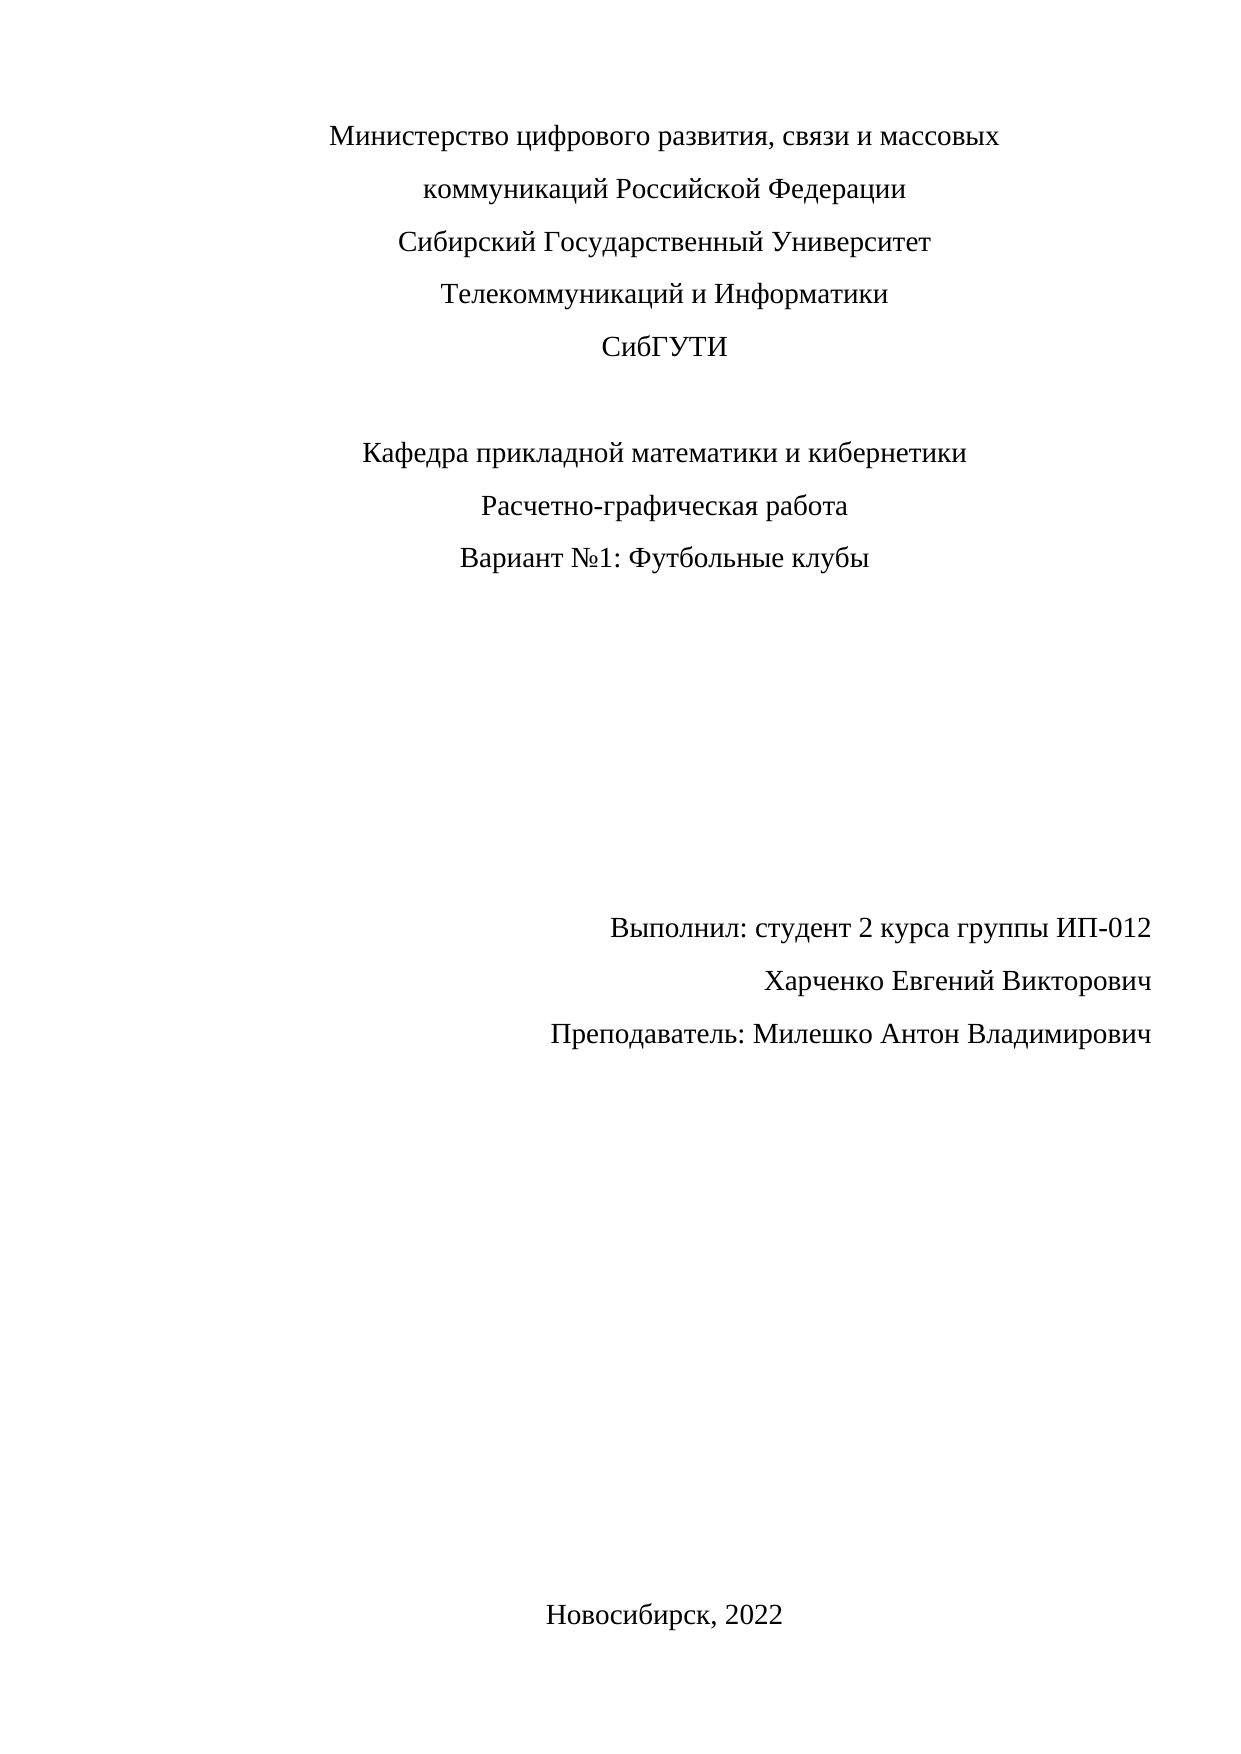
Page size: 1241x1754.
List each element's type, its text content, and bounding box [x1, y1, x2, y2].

text Сибирский Государственный Университет [177, 224, 1152, 257]
text Преподаватель: Милешко Антон Владимирович [177, 1016, 1152, 1049]
text Харченко Евгений Викторович [177, 963, 1152, 997]
text СибГУТИ [177, 329, 1152, 363]
text Вариант №1: Футбольные клубы [177, 541, 1152, 574]
text Министерство цифрового развития, связи и массовых [177, 118, 1152, 152]
text Выполнил: студент 2 курса группы ИП-012 [177, 910, 1152, 944]
text коммуникаций Российской Федерации [177, 171, 1152, 204]
text Телекоммуникаций и Информатики [177, 277, 1152, 310]
text Новосибирск, 2022 [177, 1597, 1152, 1630]
text Кафедра прикладной математики и кибернетики [177, 435, 1152, 468]
text Расчетно-графическая работа [177, 488, 1152, 521]
